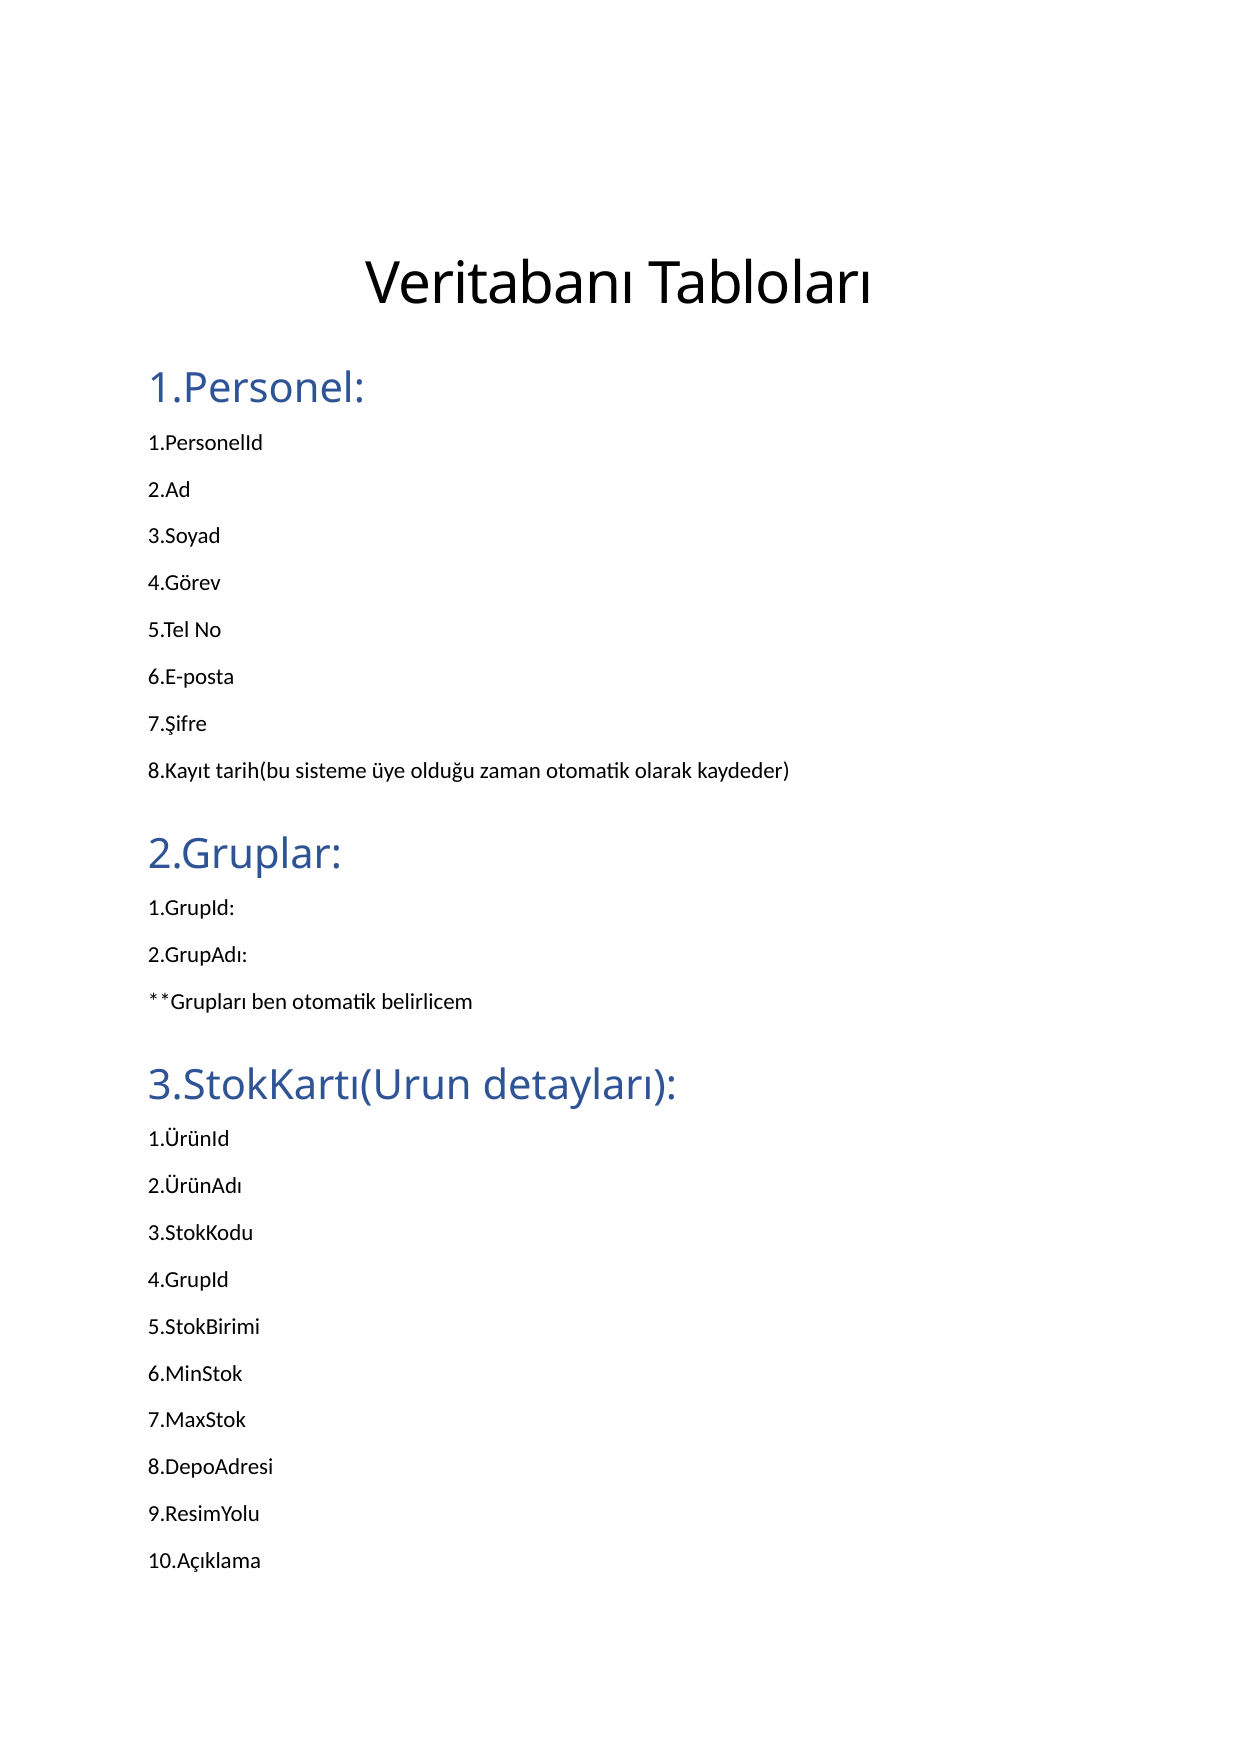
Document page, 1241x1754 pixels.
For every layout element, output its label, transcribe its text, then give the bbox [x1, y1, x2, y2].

text 3.Soyad [148, 522, 1093, 550]
text 2.ÜrünAdı [148, 1171, 1093, 1199]
text 7.Şifre [148, 709, 1093, 737]
text 1.ÜrünId [148, 1124, 1093, 1152]
text 7.MaxStok [148, 1406, 1093, 1434]
text 9.ResimYolu [148, 1499, 1093, 1527]
title Veritabanı Tabloları [148, 241, 1093, 321]
subtitle 1.Personel: [148, 358, 1093, 415]
text 5.Tel No [148, 615, 1093, 643]
text 8.DepoAdresi [148, 1452, 1093, 1481]
text 4.Görev [148, 568, 1093, 597]
text **Grupları ben otomatik belirlicem [148, 987, 1093, 1015]
text 2.Ad [148, 475, 1093, 503]
subtitle 3.StokKartı(Urun detayları): [148, 1055, 1093, 1112]
text 6.E-posta [148, 662, 1093, 690]
text 10.Açıklama [148, 1546, 1093, 1574]
text 1.GrupId: [148, 893, 1093, 921]
text 1.PersonelId [148, 428, 1093, 456]
text 5.StokBirimi [148, 1312, 1093, 1340]
text 2.GrupAdı: [148, 940, 1093, 968]
subtitle 2.Gruplar: [148, 824, 1093, 881]
text 6.MinStok [148, 1359, 1093, 1387]
text 4.GrupId [148, 1265, 1093, 1293]
text 8.Kayıt tarih(bu sisteme üye olduğu zaman otomatik olarak kaydeder) [148, 756, 1093, 784]
text 3.StokKodu [148, 1218, 1093, 1246]
